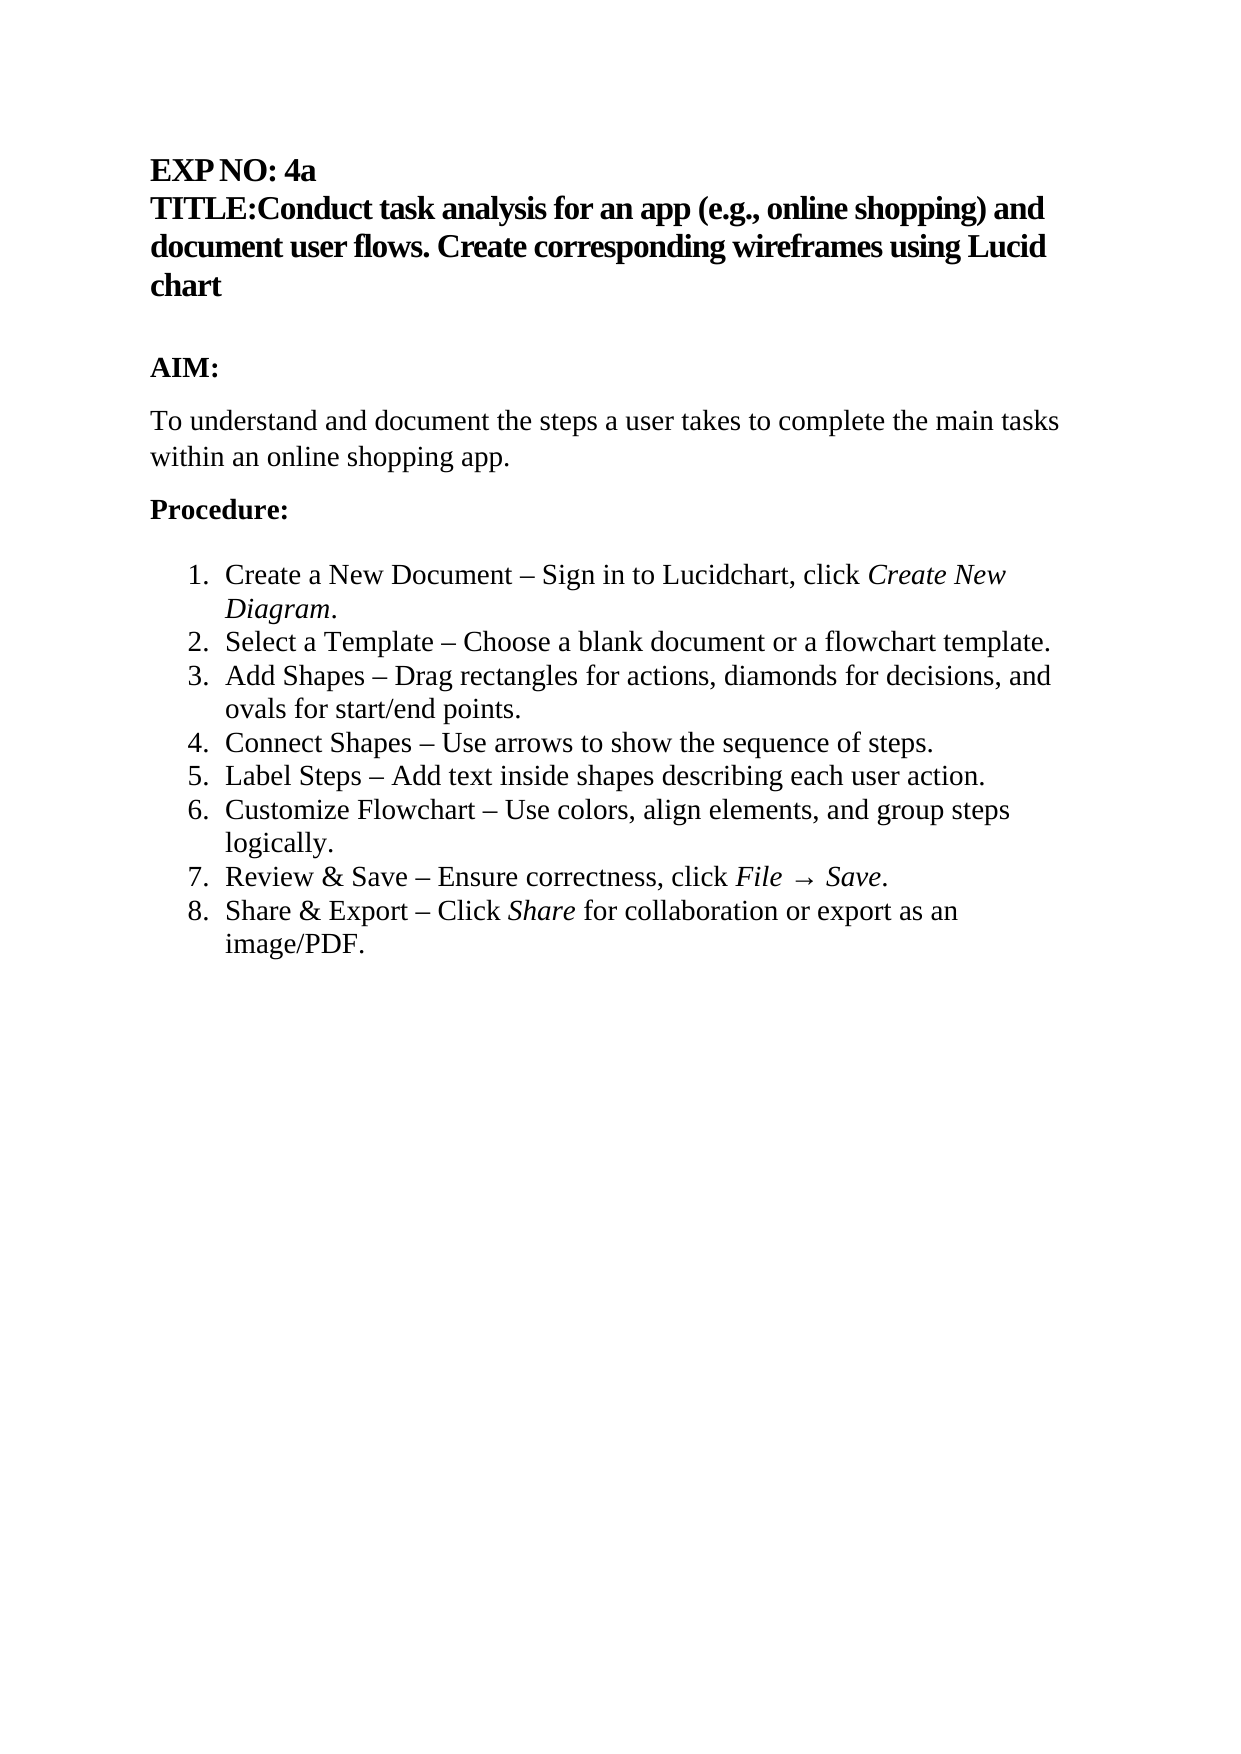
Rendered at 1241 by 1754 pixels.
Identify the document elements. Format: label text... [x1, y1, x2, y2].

title document user flows. Create corresponding wireframes using Lucid chart [150, 227, 1090, 303]
title EXP NO: 4a [150, 150, 1090, 188]
list Connect Shapes – Use arrows to show the sequence of steps. [187, 725, 1090, 758]
text To understand and document the steps a user takes to complete the main tasks within an online shopping app. [150, 403, 1090, 473]
title TITLE:Conduct task analysis for an app (e.g., online shopping) and [150, 188, 1090, 227]
text AIM: [150, 350, 1090, 384]
list Label Steps – Add text inside shapes describing each user action. [187, 758, 1090, 792]
list Customize Flowchart – Use colors, align elements, and group steps logically. [187, 792, 1090, 859]
list Share & Export – Click Share for collaboration or export as an image/PDF. [187, 893, 1090, 960]
text Procedure: [150, 492, 1090, 526]
list Select a Template – Choose a blank document or a flowchart template. [187, 624, 1090, 658]
list Add Shapes – Drag rectangles for actions, diamonds for decisions, and ovals for start/end points. [187, 658, 1090, 725]
list Review & Save – Ensure correctness, click File → Save. [187, 859, 1090, 893]
list Create a New Document – Sign in to Lucidchart, click Create New Diagram. [187, 557, 1090, 624]
